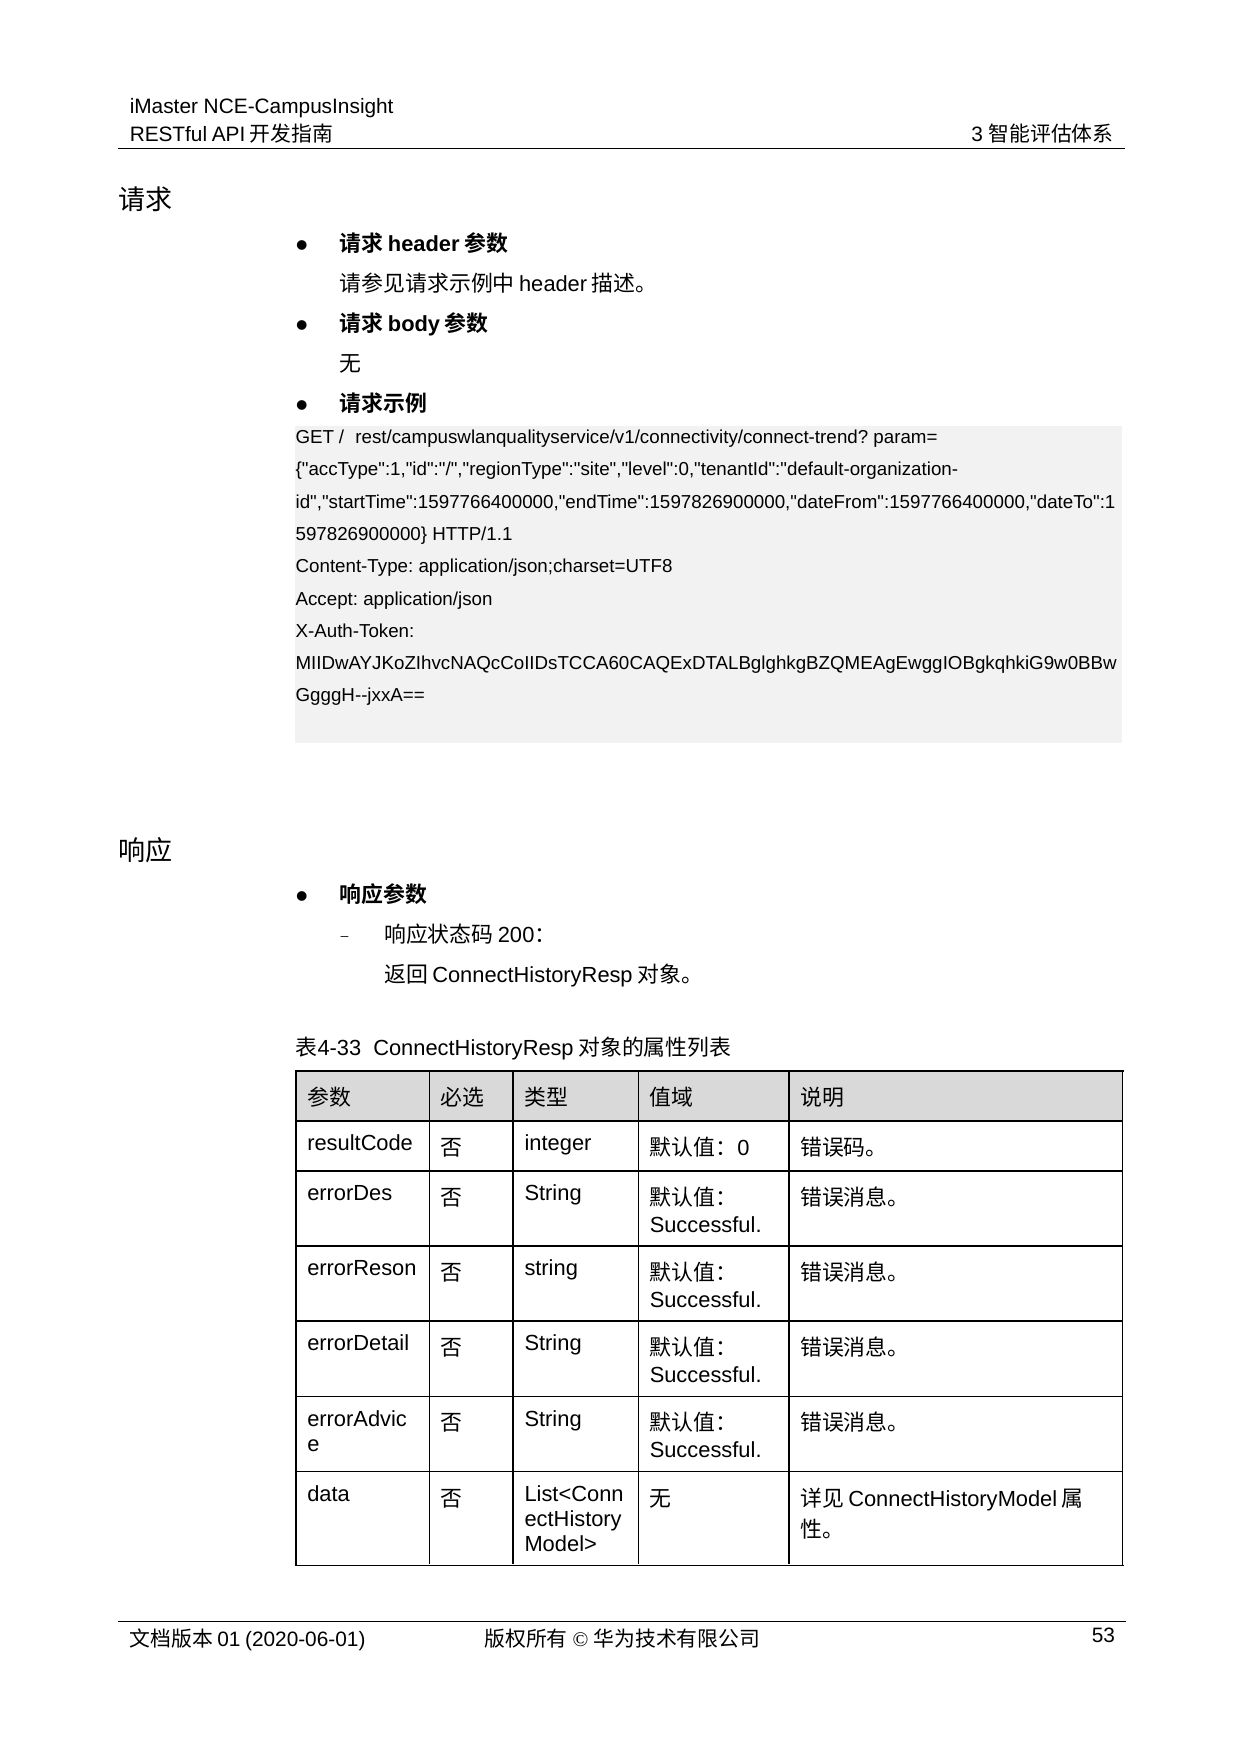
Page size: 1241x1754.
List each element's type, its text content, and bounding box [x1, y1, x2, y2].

table_cell 否 [430, 1322, 512, 1396]
text 无 [339, 346, 1122, 377]
table_header 说明 [790, 1072, 1122, 1120]
text 返回ConnectHistoryResp对象。 [384, 957, 1122, 988]
list 响应 [118, 829, 1122, 868]
table_cell String [514, 1397, 638, 1471]
table_cell integer [514, 1122, 638, 1170]
list 请求 [118, 178, 1122, 217]
table_cell data [297, 1472, 429, 1564]
table_cell errorAdvice [297, 1397, 429, 1471]
table_header 参数 [297, 1072, 429, 1120]
table_cell errorDetail [297, 1322, 429, 1396]
table_cell 详见ConnectHistoryModel属性。 [790, 1472, 1122, 1564]
text GET / rest/campuswlanqualityservice/v1/connectivity/connect-trend? param= {"accType":1,"id":"/","regionType":"site","level":0,"tenantId":"default-organization-id","startTime":1597766400000,"endTime":1597826900000,"dateFrom":1597766400000,"dateTo":1597826900000} HTTP/1.1 Content-Type: application/json;charset=UTF8 Accept: application/json X-Auth-Token: MIIDwAYJKoZIhvcNAQcCoIIDsTCCA60CAQExDTALBglghkgBZQMEAgEwggIOBgkqhkiG9w0BBwGgggH--jxxA== [295, 426, 1122, 743]
table_cell 否 [430, 1397, 512, 1471]
table_cell 默认值：0 [639, 1122, 788, 1170]
table_cell 默认值：Successful. [639, 1322, 788, 1396]
table_cell 否 [430, 1472, 512, 1564]
table_cell 否 [430, 1247, 512, 1320]
table_cell 默认值：Successful. [639, 1172, 788, 1245]
list ConnectHistoryResp对象的属性列表 [295, 1030, 1122, 1062]
table_cell 错误消息。 [790, 1397, 1122, 1471]
table_header 必选 [430, 1072, 512, 1120]
text 请参见请求示例中header描述。 [339, 266, 1122, 297]
table_cell resultCode [297, 1122, 429, 1170]
table_cell errorReson [297, 1247, 429, 1320]
table_cell List<ConnectHistoryModel> [514, 1472, 638, 1564]
table_cell 错误消息。 [790, 1322, 1122, 1396]
table_cell String [514, 1172, 638, 1245]
table_cell 否 [430, 1172, 512, 1245]
table_cell 默认值：Successful. [639, 1397, 788, 1471]
table_cell 错误消息。 [790, 1247, 1122, 1320]
table_cell errorDes [297, 1172, 429, 1245]
table_cell 错误消息。 [790, 1172, 1122, 1245]
table_cell 否 [430, 1122, 512, 1170]
table_cell 无 [639, 1472, 788, 1564]
list 请求示例 [295, 386, 1122, 417]
list 响应状态码200： [339, 917, 1122, 948]
list 请求header参数 [295, 226, 1122, 257]
table_cell String [514, 1322, 638, 1396]
table_header 类型 [514, 1072, 638, 1120]
table_cell string [514, 1247, 638, 1320]
list 请求body参数 [295, 306, 1122, 337]
table_cell 错误码。 [790, 1122, 1122, 1170]
list 响应参数 [295, 877, 1122, 908]
table_header 值域 [639, 1072, 788, 1120]
table_cell 默认值：Successful. [639, 1247, 788, 1320]
